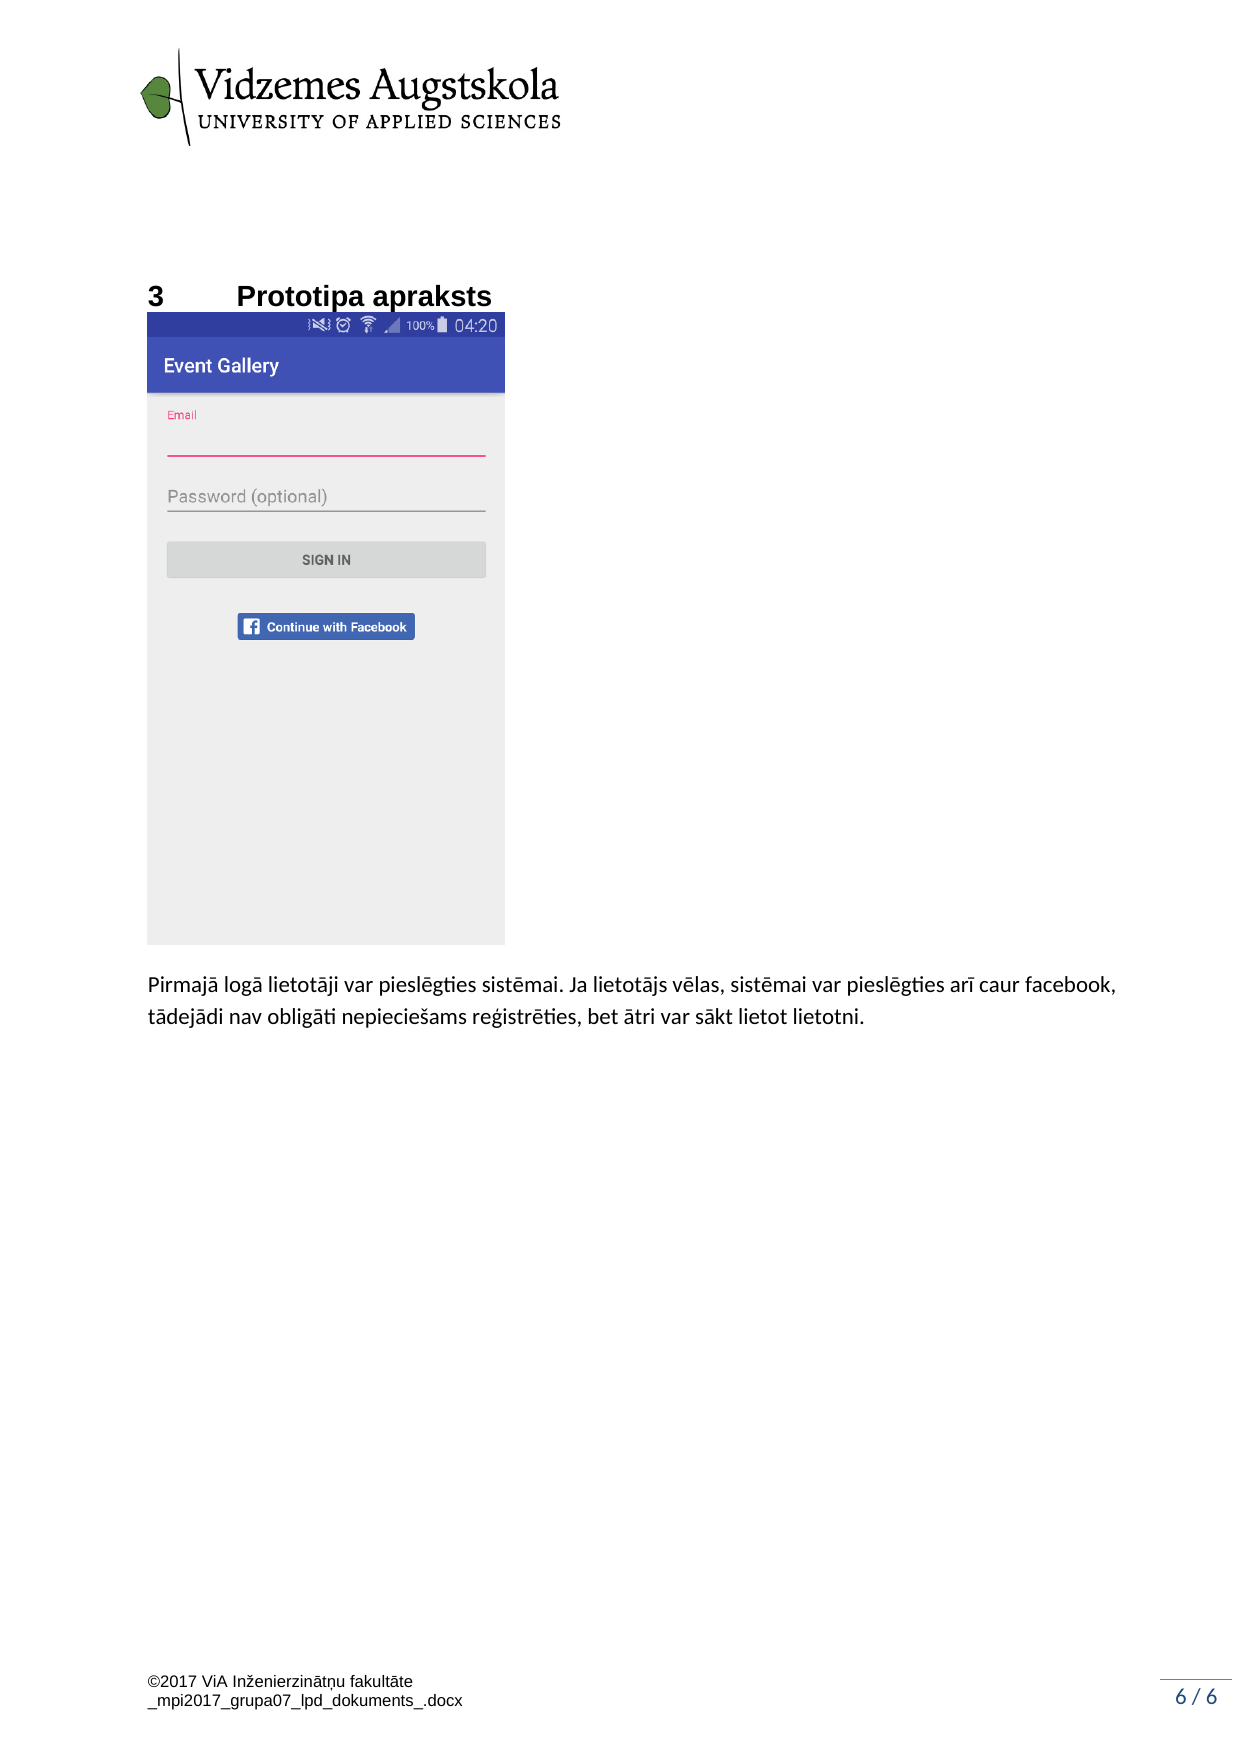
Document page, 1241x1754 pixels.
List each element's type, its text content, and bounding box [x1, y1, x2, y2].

picture [136, 44, 563, 146]
picture [147, 312, 505, 945]
text Pirmajā logā lietotāji var pieslēgties sistēmai. Ja lietotājs vēlas, sistēmai var pieslēgties arī caur facebook, tādejādi nav obligāti nepieciešams reģistrēties, bet ātri var sākt lietot lietotni. [148, 970, 1152, 1030]
subtitle Prototipa apraksts [148, 279, 1152, 312]
